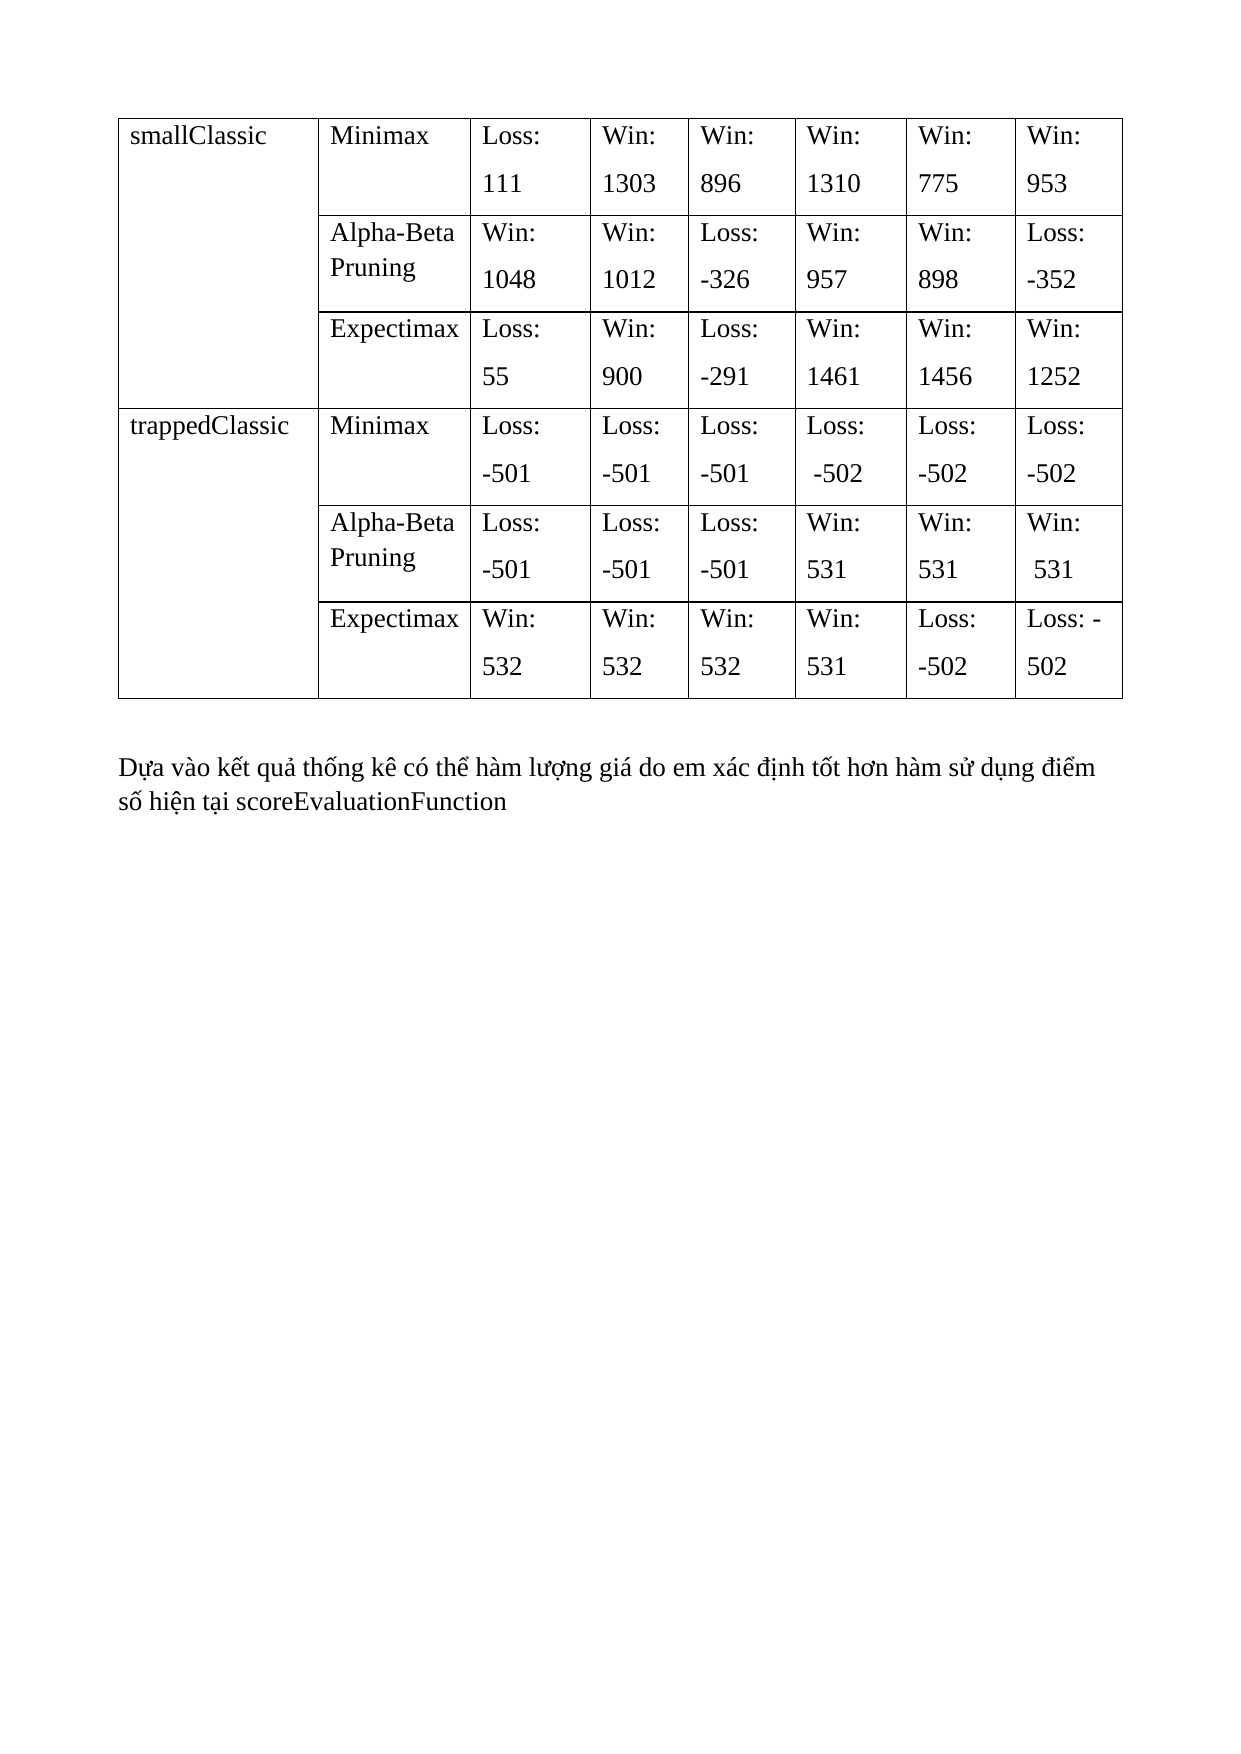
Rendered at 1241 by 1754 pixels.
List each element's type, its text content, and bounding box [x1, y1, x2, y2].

table_cell Loss: -501 [689, 409, 795, 505]
table_cell Win: 1310 [796, 119, 906, 215]
table_cell Win: 1456 [907, 313, 1015, 408]
table_cell Loss: -501 [689, 506, 795, 601]
table_cell Win: 531 [907, 506, 1015, 601]
table_cell Win: 531 [1016, 506, 1122, 601]
table_cell Win: 900 [591, 313, 688, 408]
table_cell Loss: -291 [689, 313, 795, 408]
table_cell Win: 531 [796, 506, 906, 601]
table_cell Minimax [319, 119, 470, 215]
table_cell Win: 532 [591, 603, 688, 698]
table_cell Loss: - 502 [1016, 603, 1122, 698]
table_cell Win: 1048 [471, 216, 590, 311]
table_cell Win: 775 [907, 119, 1015, 215]
table_cell Loss: -501 [471, 506, 590, 601]
table_cell Win: 531 [796, 603, 906, 698]
table_cell Loss: -501 [591, 409, 688, 505]
table_cell Alpha-Beta Pruning [319, 216, 470, 311]
table_cell Win: 1461 [796, 313, 906, 408]
table_cell Loss: 111 [471, 119, 590, 215]
table_cell Loss: -326 [689, 216, 795, 311]
table_cell Win: 532 [471, 603, 590, 698]
table_cell Win: 1303 [591, 119, 688, 215]
text Dựa vào kết quả thống kê có thể hàm lượng giá do em xác định tốt hơn hàm sử dụng điểm số hiện tại scoreEvaluationFunction [118, 752, 1122, 816]
table_cell Loss: -352 [1016, 216, 1122, 311]
table_cell Loss: -502 [907, 409, 1015, 505]
table_cell Loss: -501 [471, 409, 590, 505]
table_cell Win: 896 [689, 119, 795, 215]
table_cell Loss: -501 [591, 506, 688, 601]
table_cell Win: 532 [689, 603, 795, 698]
table_cell Expectimax [319, 603, 470, 698]
table_cell Loss: -502 [1016, 409, 1122, 505]
table_cell Win: 1252 [1016, 313, 1122, 408]
table_cell Loss: -502 [796, 409, 906, 505]
table_cell Win: 953 [1016, 119, 1122, 215]
table_cell Win: 1012 [591, 216, 688, 311]
table_cell Expectimax [319, 313, 470, 408]
table_cell Alpha-Beta Pruning [319, 506, 470, 601]
table_cell Win: 898 [907, 216, 1015, 311]
table_cell trappedClassic [119, 409, 318, 698]
table_cell Loss: -502 [907, 603, 1015, 698]
table_cell Loss: 55 [471, 313, 590, 408]
table_cell smallClassic [119, 119, 318, 408]
table_cell Win: 957 [796, 216, 906, 311]
table_cell Minimax [319, 409, 470, 505]
